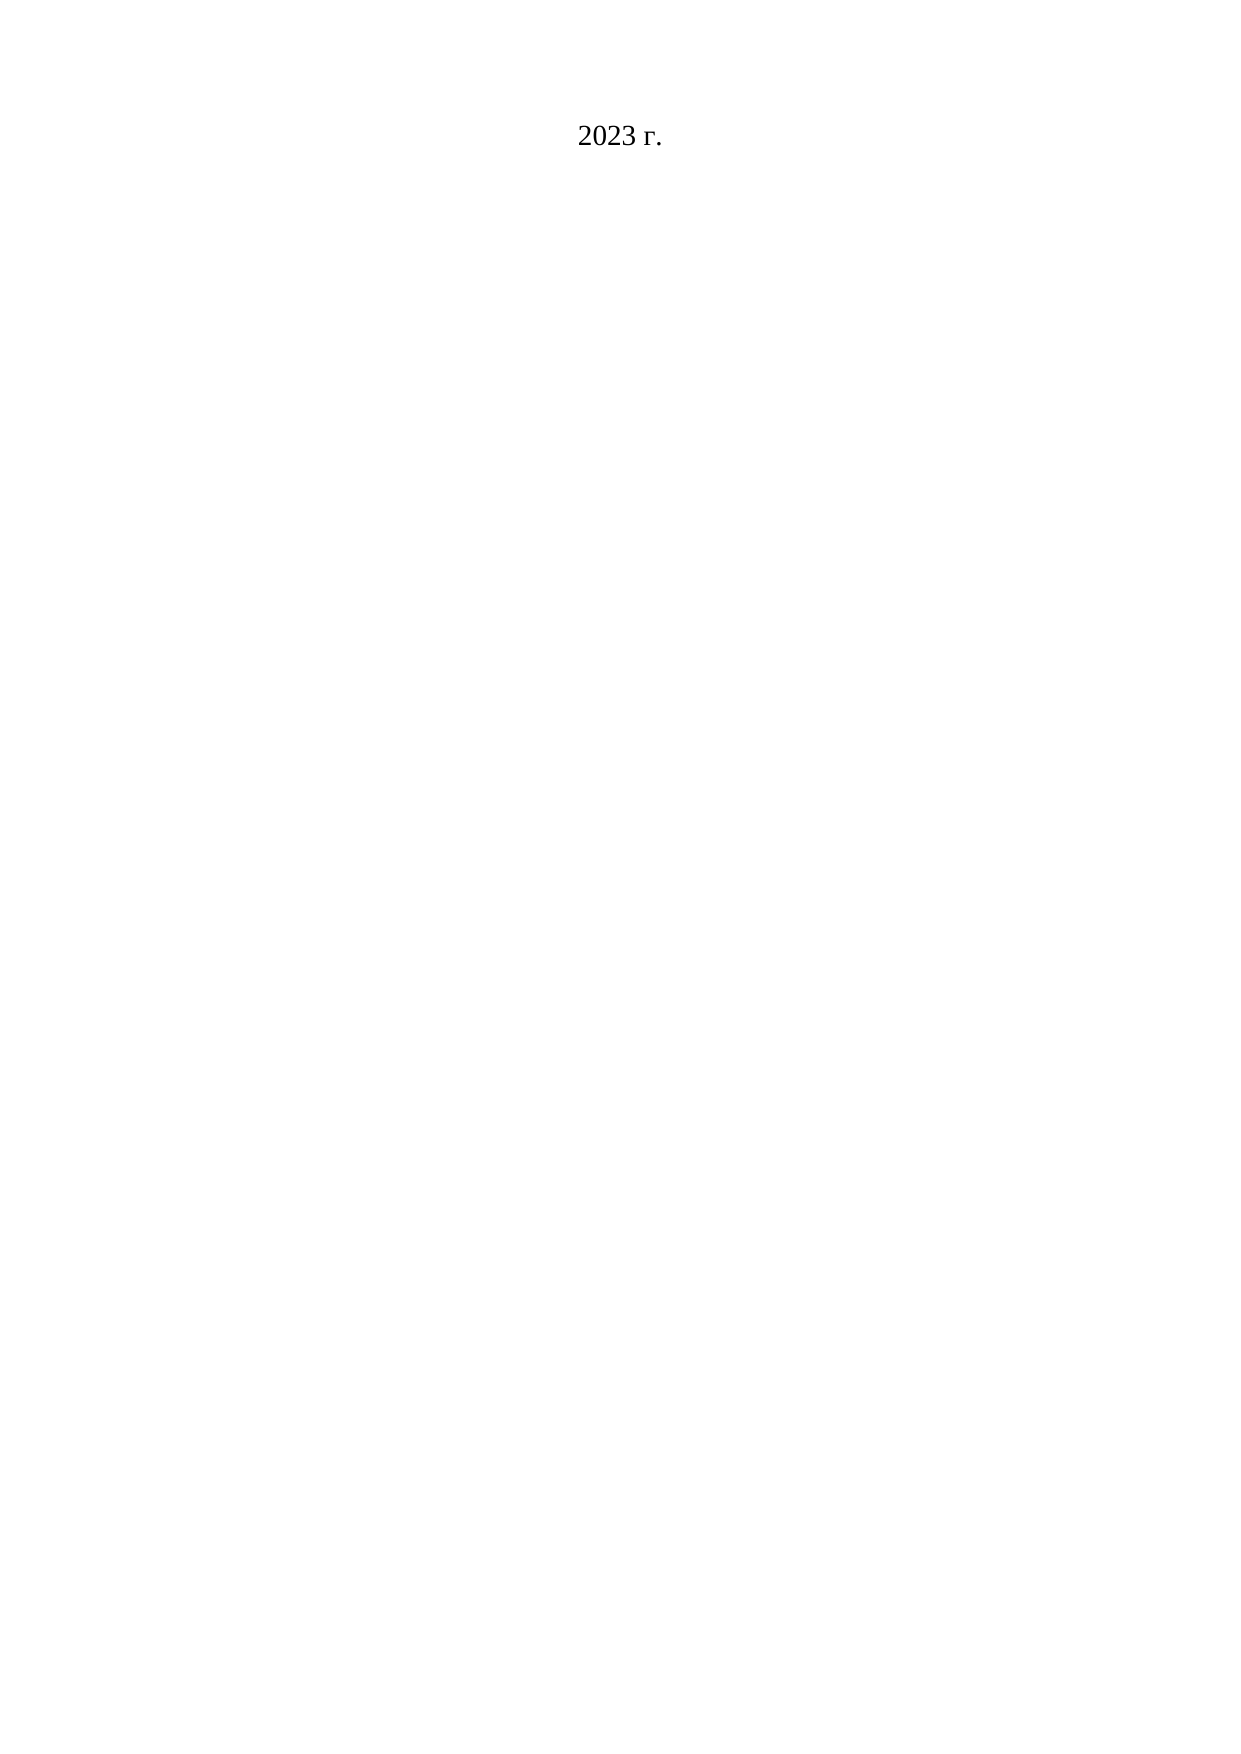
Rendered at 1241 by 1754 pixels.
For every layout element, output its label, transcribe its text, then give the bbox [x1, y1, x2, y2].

text 2023 г. [148, 118, 1092, 152]
